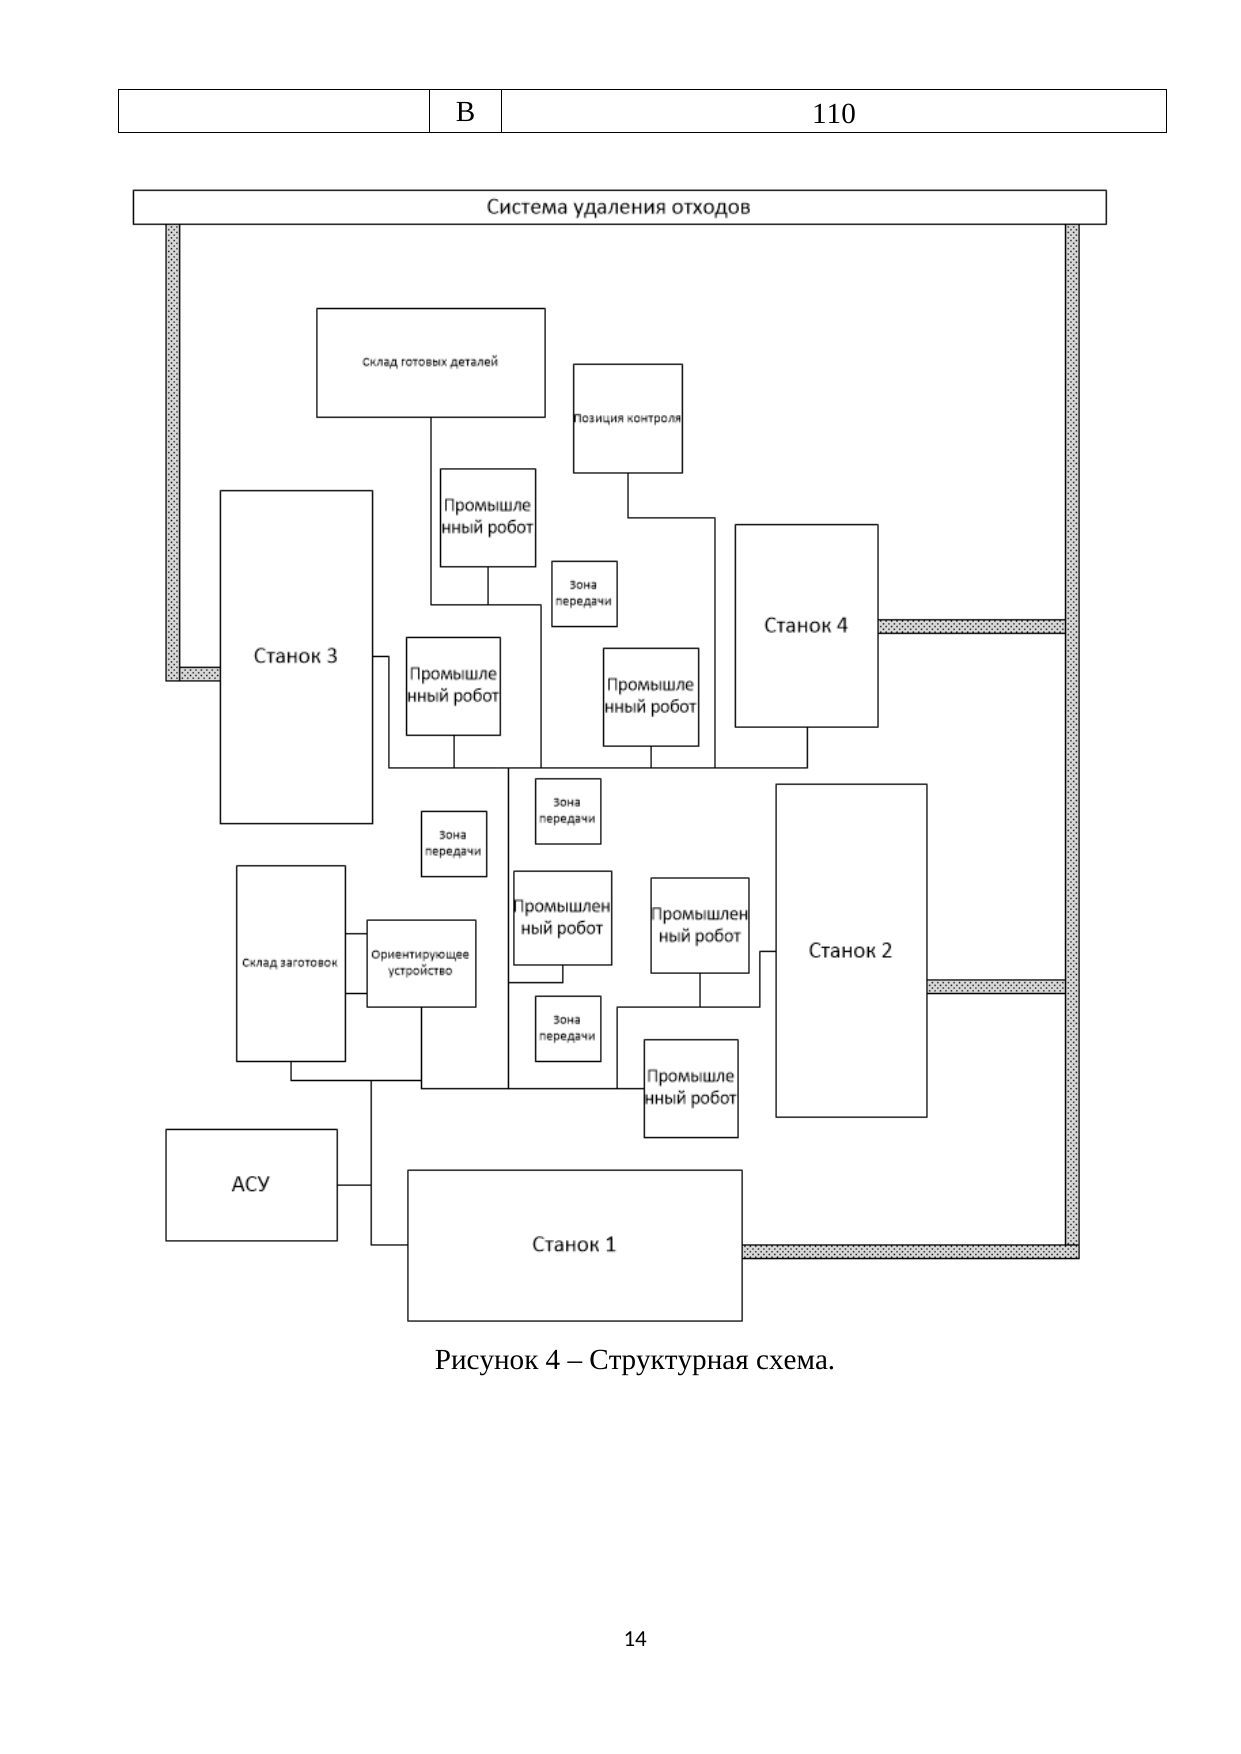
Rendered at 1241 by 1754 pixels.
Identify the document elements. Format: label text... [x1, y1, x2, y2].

table_cell B [430, 90, 501, 132]
text Рисунок 4 – Структурная схема. [118, 1342, 1152, 1376]
picture [118, 183, 1152, 1326]
table_cell 110 [502, 90, 1166, 132]
